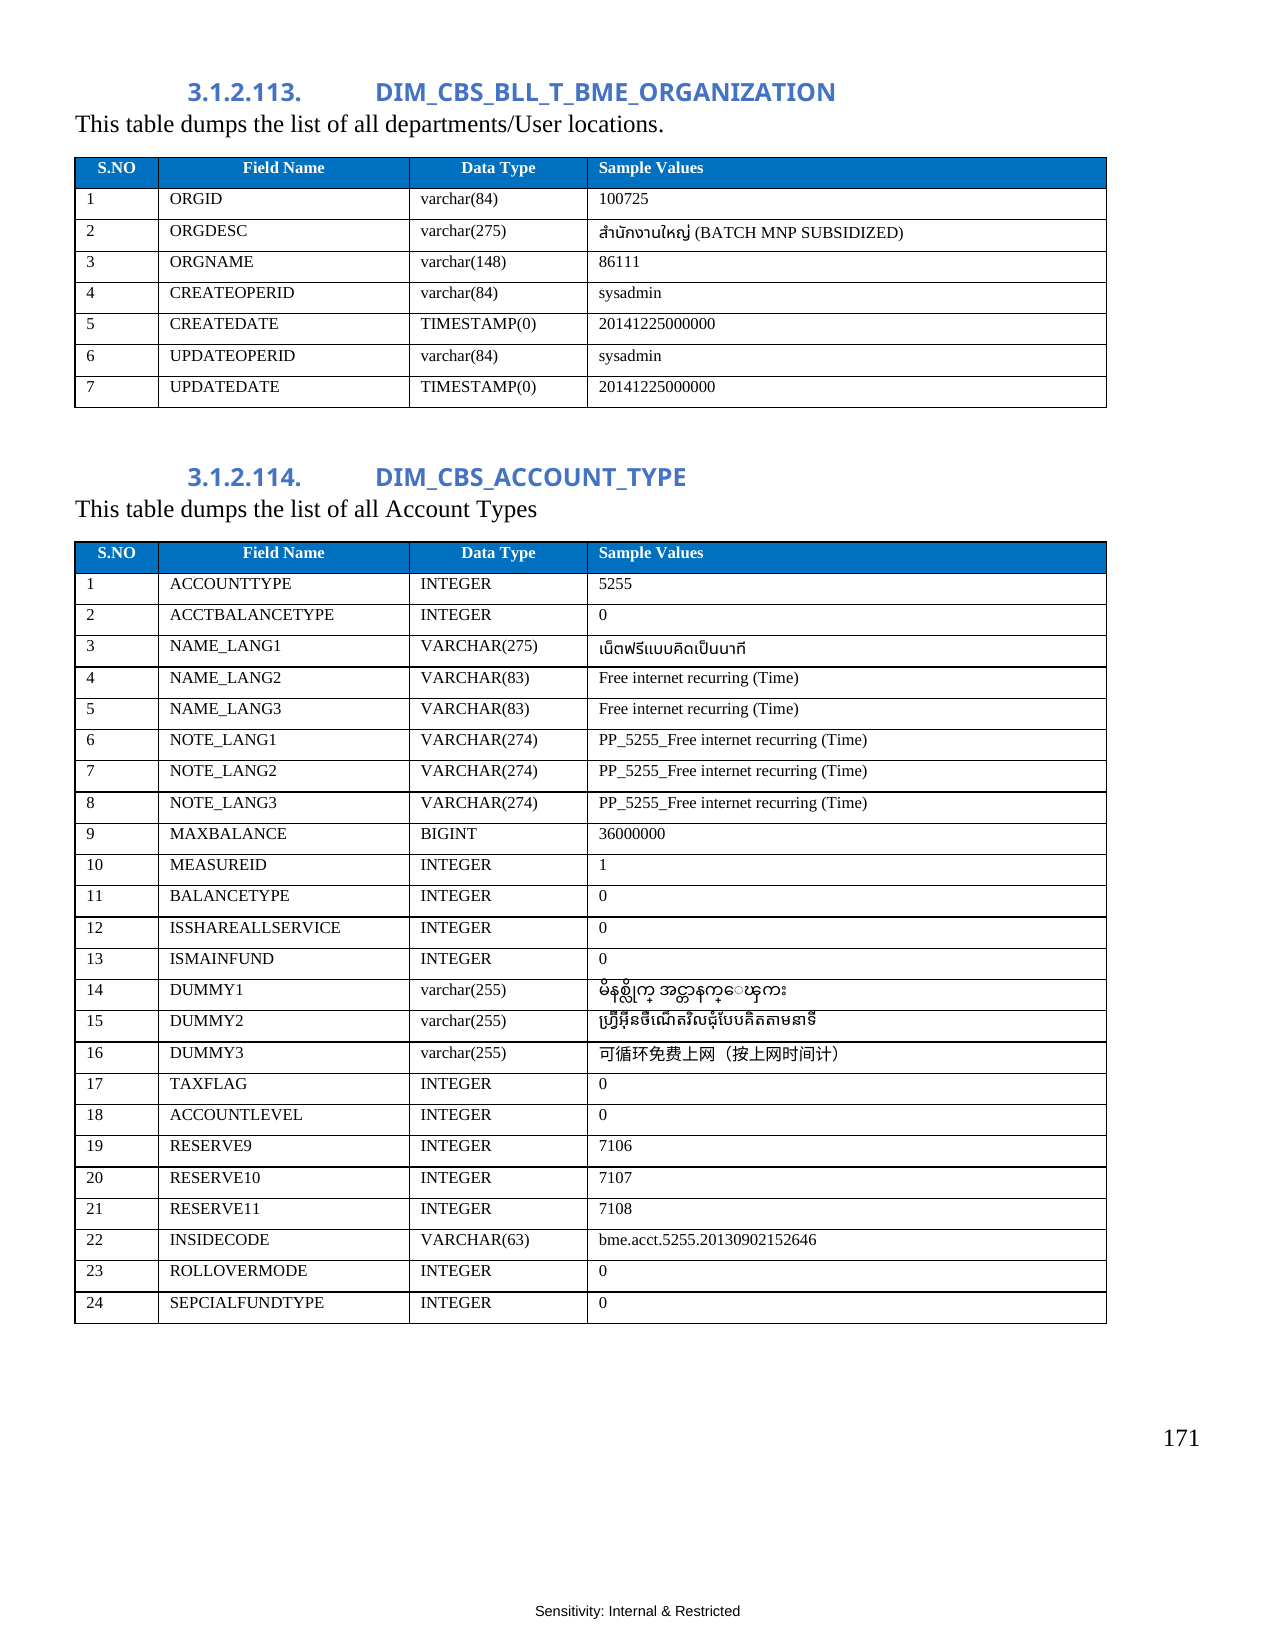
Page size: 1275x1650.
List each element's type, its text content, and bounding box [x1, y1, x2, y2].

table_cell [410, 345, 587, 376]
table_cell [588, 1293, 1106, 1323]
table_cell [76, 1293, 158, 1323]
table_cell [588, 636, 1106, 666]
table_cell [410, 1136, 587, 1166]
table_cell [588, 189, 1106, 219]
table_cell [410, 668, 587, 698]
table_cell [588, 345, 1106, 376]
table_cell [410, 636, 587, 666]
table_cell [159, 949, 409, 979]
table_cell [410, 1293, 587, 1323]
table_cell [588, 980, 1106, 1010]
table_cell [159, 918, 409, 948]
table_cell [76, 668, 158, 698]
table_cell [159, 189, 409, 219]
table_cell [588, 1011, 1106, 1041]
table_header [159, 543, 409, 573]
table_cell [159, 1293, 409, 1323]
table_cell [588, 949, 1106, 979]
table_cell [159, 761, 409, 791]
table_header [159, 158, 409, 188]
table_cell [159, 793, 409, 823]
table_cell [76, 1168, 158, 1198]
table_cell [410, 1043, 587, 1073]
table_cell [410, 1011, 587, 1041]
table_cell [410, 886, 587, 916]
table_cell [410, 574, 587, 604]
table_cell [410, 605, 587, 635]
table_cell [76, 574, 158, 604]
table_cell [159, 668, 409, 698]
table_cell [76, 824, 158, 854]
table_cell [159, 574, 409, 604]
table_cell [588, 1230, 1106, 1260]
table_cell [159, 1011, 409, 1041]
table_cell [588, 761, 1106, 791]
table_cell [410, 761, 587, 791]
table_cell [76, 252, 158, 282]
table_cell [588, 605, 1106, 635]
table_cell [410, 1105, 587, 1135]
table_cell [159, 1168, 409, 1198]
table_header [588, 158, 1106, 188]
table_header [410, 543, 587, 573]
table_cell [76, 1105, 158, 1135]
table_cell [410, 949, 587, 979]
subtitle DIM_CBS_BLL_T_BME_ORGANIZATION [187, 75, 1200, 109]
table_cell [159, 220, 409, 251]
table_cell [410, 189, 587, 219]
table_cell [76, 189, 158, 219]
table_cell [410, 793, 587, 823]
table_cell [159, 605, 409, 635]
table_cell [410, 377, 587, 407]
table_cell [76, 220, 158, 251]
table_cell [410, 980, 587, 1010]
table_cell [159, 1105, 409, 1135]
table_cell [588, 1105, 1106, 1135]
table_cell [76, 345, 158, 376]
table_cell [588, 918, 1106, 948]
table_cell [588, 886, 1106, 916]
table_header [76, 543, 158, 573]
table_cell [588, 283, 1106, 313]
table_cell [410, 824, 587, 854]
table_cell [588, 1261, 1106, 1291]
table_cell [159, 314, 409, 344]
subtitle DIM_CBS_ACCOUNT_TYPE [187, 460, 1200, 494]
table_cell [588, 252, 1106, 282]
text This table dumps the list of all departments/User locations. [75, 109, 1200, 138]
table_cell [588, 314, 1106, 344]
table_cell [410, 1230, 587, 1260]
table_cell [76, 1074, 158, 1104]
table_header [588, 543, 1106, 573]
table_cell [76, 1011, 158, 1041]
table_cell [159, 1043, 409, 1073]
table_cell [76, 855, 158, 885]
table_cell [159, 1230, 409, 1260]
text This table dumps the list of all Account Types [75, 494, 1200, 522]
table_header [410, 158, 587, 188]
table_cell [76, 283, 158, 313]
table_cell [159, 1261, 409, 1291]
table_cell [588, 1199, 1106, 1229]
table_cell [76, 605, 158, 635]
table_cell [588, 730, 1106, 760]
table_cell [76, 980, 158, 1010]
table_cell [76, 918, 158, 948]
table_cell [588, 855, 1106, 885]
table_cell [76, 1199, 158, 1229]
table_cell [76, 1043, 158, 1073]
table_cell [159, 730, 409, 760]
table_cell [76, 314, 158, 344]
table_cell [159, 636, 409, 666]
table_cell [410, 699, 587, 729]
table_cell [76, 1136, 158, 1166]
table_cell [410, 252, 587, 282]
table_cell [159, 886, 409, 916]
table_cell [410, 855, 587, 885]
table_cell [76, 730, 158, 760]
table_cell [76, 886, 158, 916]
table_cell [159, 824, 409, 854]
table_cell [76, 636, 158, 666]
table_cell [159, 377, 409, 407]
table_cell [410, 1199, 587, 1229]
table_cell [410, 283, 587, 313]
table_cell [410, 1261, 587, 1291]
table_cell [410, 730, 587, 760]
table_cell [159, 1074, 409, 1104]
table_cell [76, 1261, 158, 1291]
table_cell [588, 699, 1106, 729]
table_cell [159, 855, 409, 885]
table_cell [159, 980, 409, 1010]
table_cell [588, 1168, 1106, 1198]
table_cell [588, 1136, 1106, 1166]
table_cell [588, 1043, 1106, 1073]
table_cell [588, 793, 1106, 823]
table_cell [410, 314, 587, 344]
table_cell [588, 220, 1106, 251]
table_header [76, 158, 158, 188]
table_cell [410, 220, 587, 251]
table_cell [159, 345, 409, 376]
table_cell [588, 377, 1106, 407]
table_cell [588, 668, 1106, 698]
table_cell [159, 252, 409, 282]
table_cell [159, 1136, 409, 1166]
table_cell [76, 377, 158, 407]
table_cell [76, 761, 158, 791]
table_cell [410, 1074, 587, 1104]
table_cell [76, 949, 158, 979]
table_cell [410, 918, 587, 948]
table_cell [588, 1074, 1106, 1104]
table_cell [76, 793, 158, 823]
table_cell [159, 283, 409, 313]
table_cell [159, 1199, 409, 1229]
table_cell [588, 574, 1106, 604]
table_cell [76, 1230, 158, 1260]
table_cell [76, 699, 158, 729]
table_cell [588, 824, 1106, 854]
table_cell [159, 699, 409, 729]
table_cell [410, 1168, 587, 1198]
